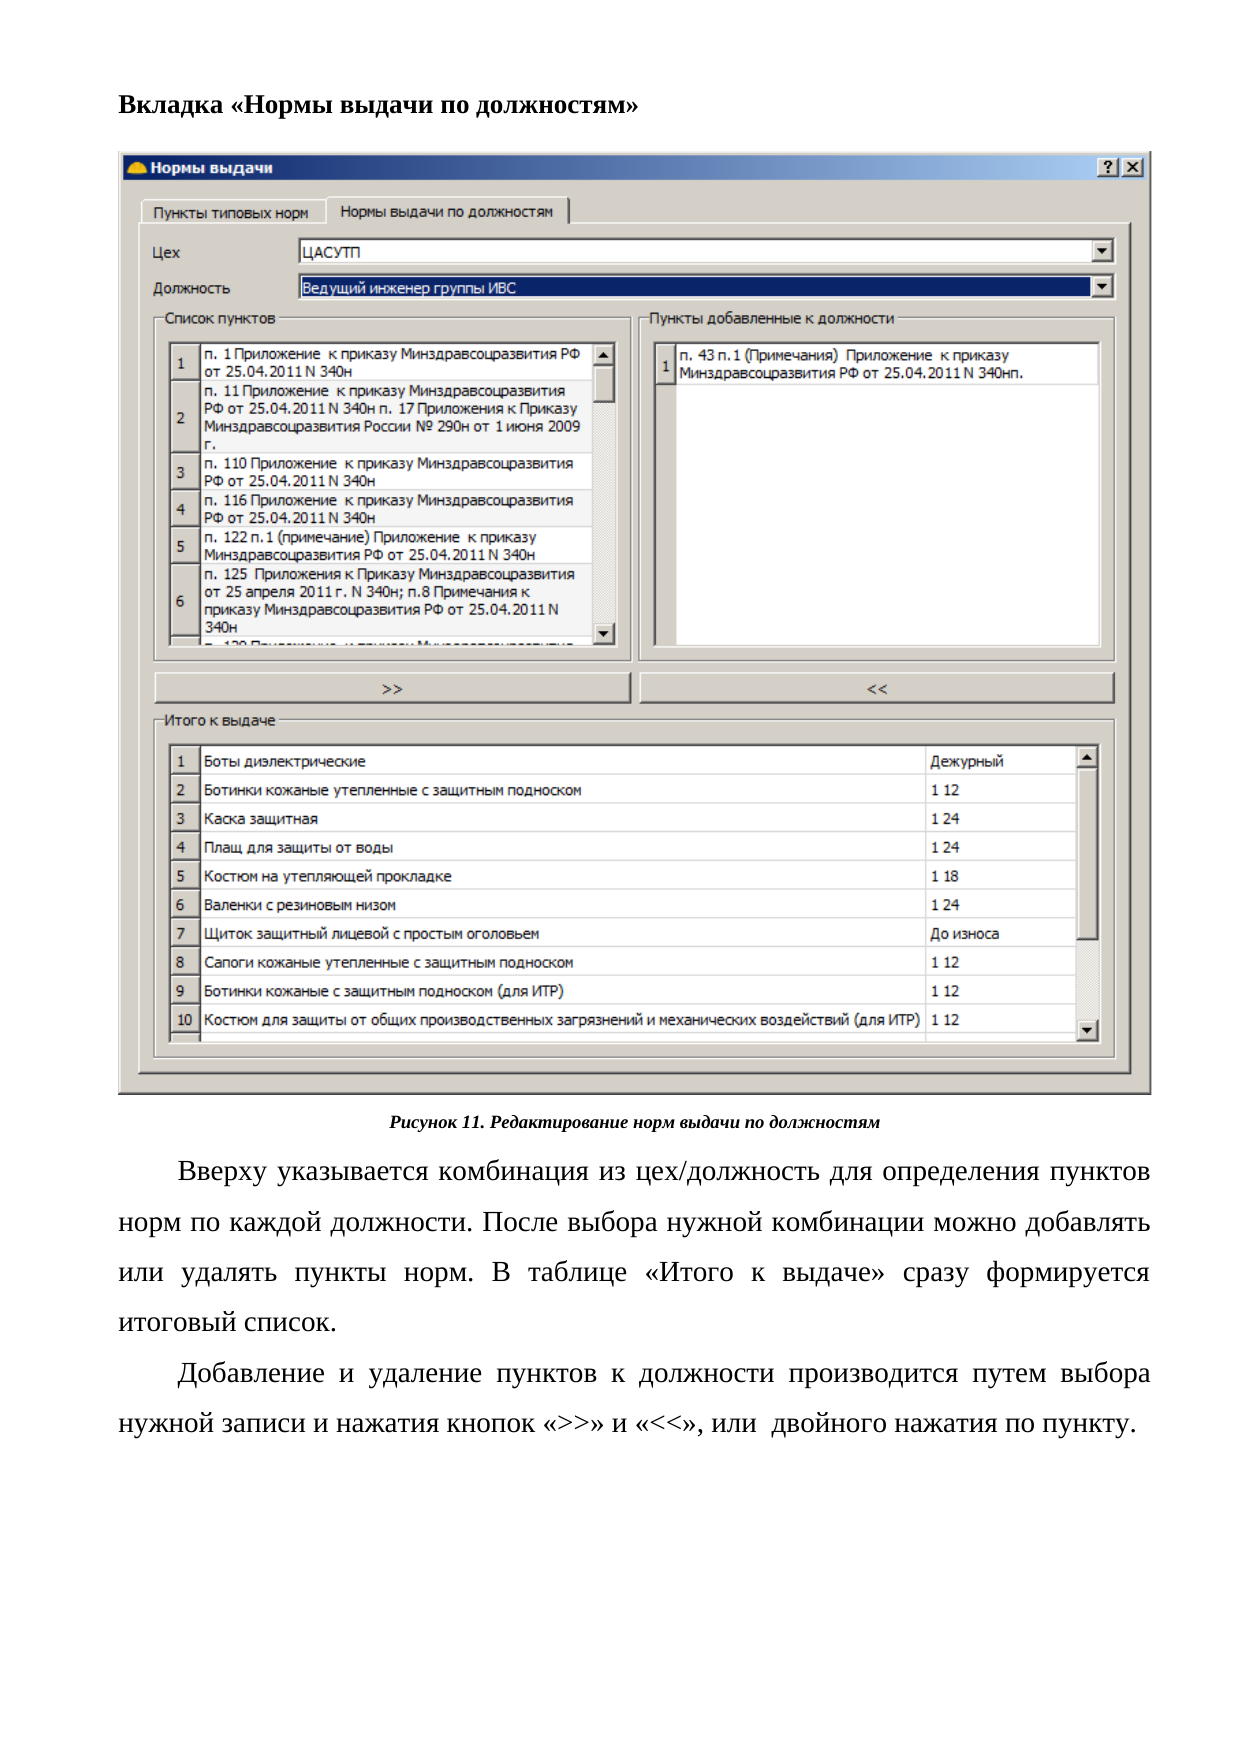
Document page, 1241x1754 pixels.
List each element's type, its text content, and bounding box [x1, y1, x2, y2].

picture [118, 151, 1152, 1095]
list Добавление и удаление пунктов к должности производится путем выбора нужной записи и нажатия кнопок «>>» и «<<», или двойного нажатия по пункту. [118, 1355, 1152, 1438]
list Вверху указывается комбинация из цех/должность для определения пунктов норм по каждой должности. После выбора нужной комбинации можно добавлять или удалять пункты норм. В таблице «Итого к выдаче» сразу формируется итоговый список. [118, 1153, 1152, 1338]
subtitle Вкладка «Нормы выдачи по должностям» [118, 89, 1152, 120]
